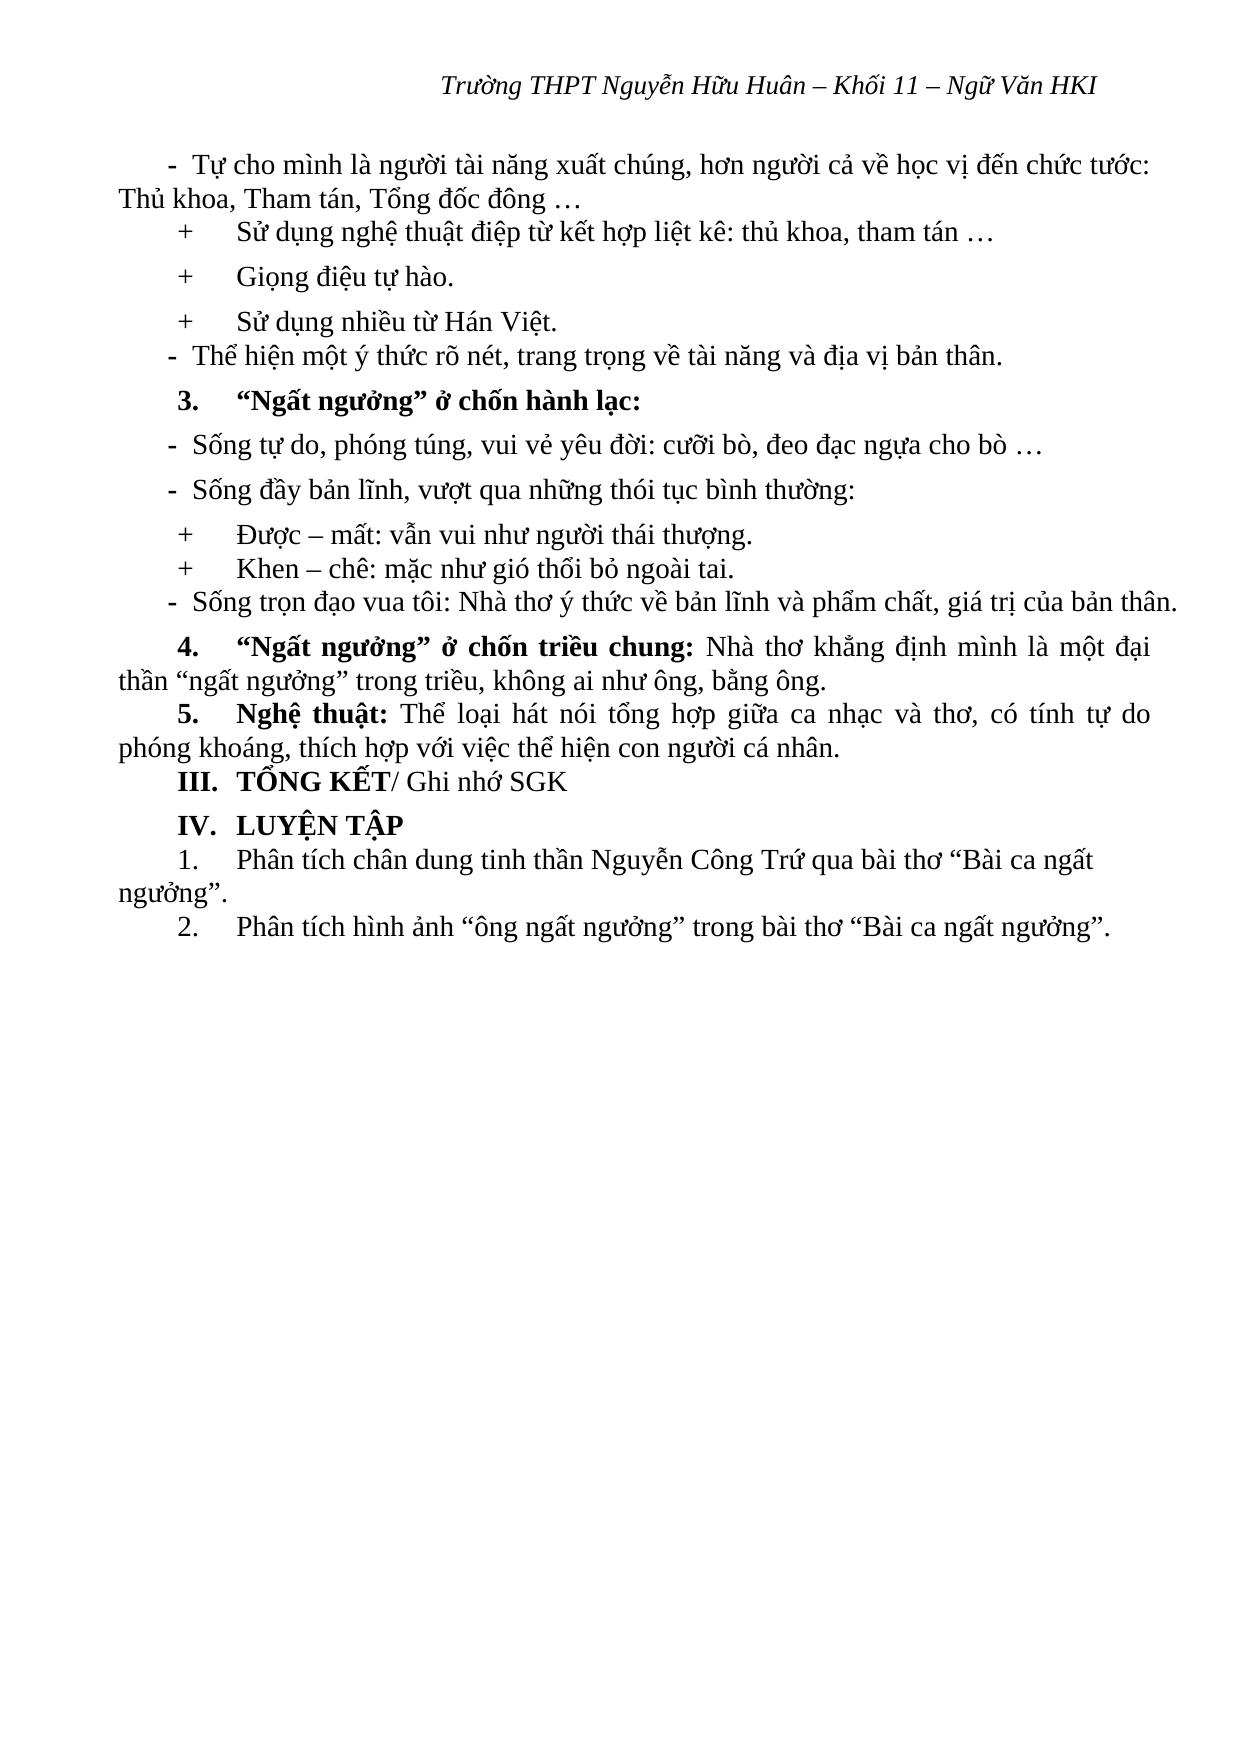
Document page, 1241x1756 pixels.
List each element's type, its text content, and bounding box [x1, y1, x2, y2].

list Thể hiện một ý thức rõ nét, trang trọng về tài năng và địa vị bản thân. [167, 338, 1192, 371]
list Sống đầy bản lĩnh, vượt qua những thói tục bình thường: [167, 472, 1192, 506]
list Phân tích hình ảnh “ông ngất ngưởng” trong bài thơ “Bài ca ngất ngưởng”. [177, 909, 1192, 942]
list “Ngất ngưởng” ở chốn triều chung: Nhà thơ khẳng định mình là một đại thần “ngất ngưởng” trong triều, không ai như ông, bằng ông. [118, 629, 1152, 697]
list Phân tích chân dung tinh thần Nguyễn Công Trứ qua bài thơ “Bài ca ngất ngưởng”. [118, 842, 1094, 909]
list Sống trọn đạo vua tôi: Nhà thơ ý thức về bản lĩnh và phẩm chất, giá trị của bản thân. [167, 584, 1192, 618]
subtitle “Ngất ngưởng” ở chốn hành lạc: [177, 383, 1192, 416]
list Sống tự do, phóng túng, vui vẻ yêu đời: cưỡi bò, đeo đạc ngựa cho bò … [167, 427, 1192, 461]
list Nghệ thuật: Thể loại hát nói tổng hợp giữa ca nhạc và thơ, có tính tự do phóng khoáng, thích hợp với việc thể hiện con người cá nhân. [118, 697, 1152, 764]
text + Được – mất: vẫn vui như người thái thượng. [177, 517, 1192, 551]
list Tự cho mình là người tài năng xuất chúng, hơn người cả về học vị đến chức tước: Thủ khoa, Tham tán, Tổng đốc đông … [118, 147, 1152, 214]
list TỔNG KẾT/ Ghi nhớ SGK [177, 764, 1192, 797]
text + Giọng điệu tự hào. [177, 259, 1192, 293]
text + Khen – chê: mặc như gió thổi bỏ ngoài tai. [177, 551, 1192, 584]
text + Sử dụng nhiều từ Hán Việt. [177, 304, 1192, 337]
text + Sử dụng nghệ thuật điệp từ kết hợp liệt kê: thủ khoa, tham tán … [177, 214, 1192, 248]
subtitle LUYỆN TẬP [177, 808, 1192, 842]
